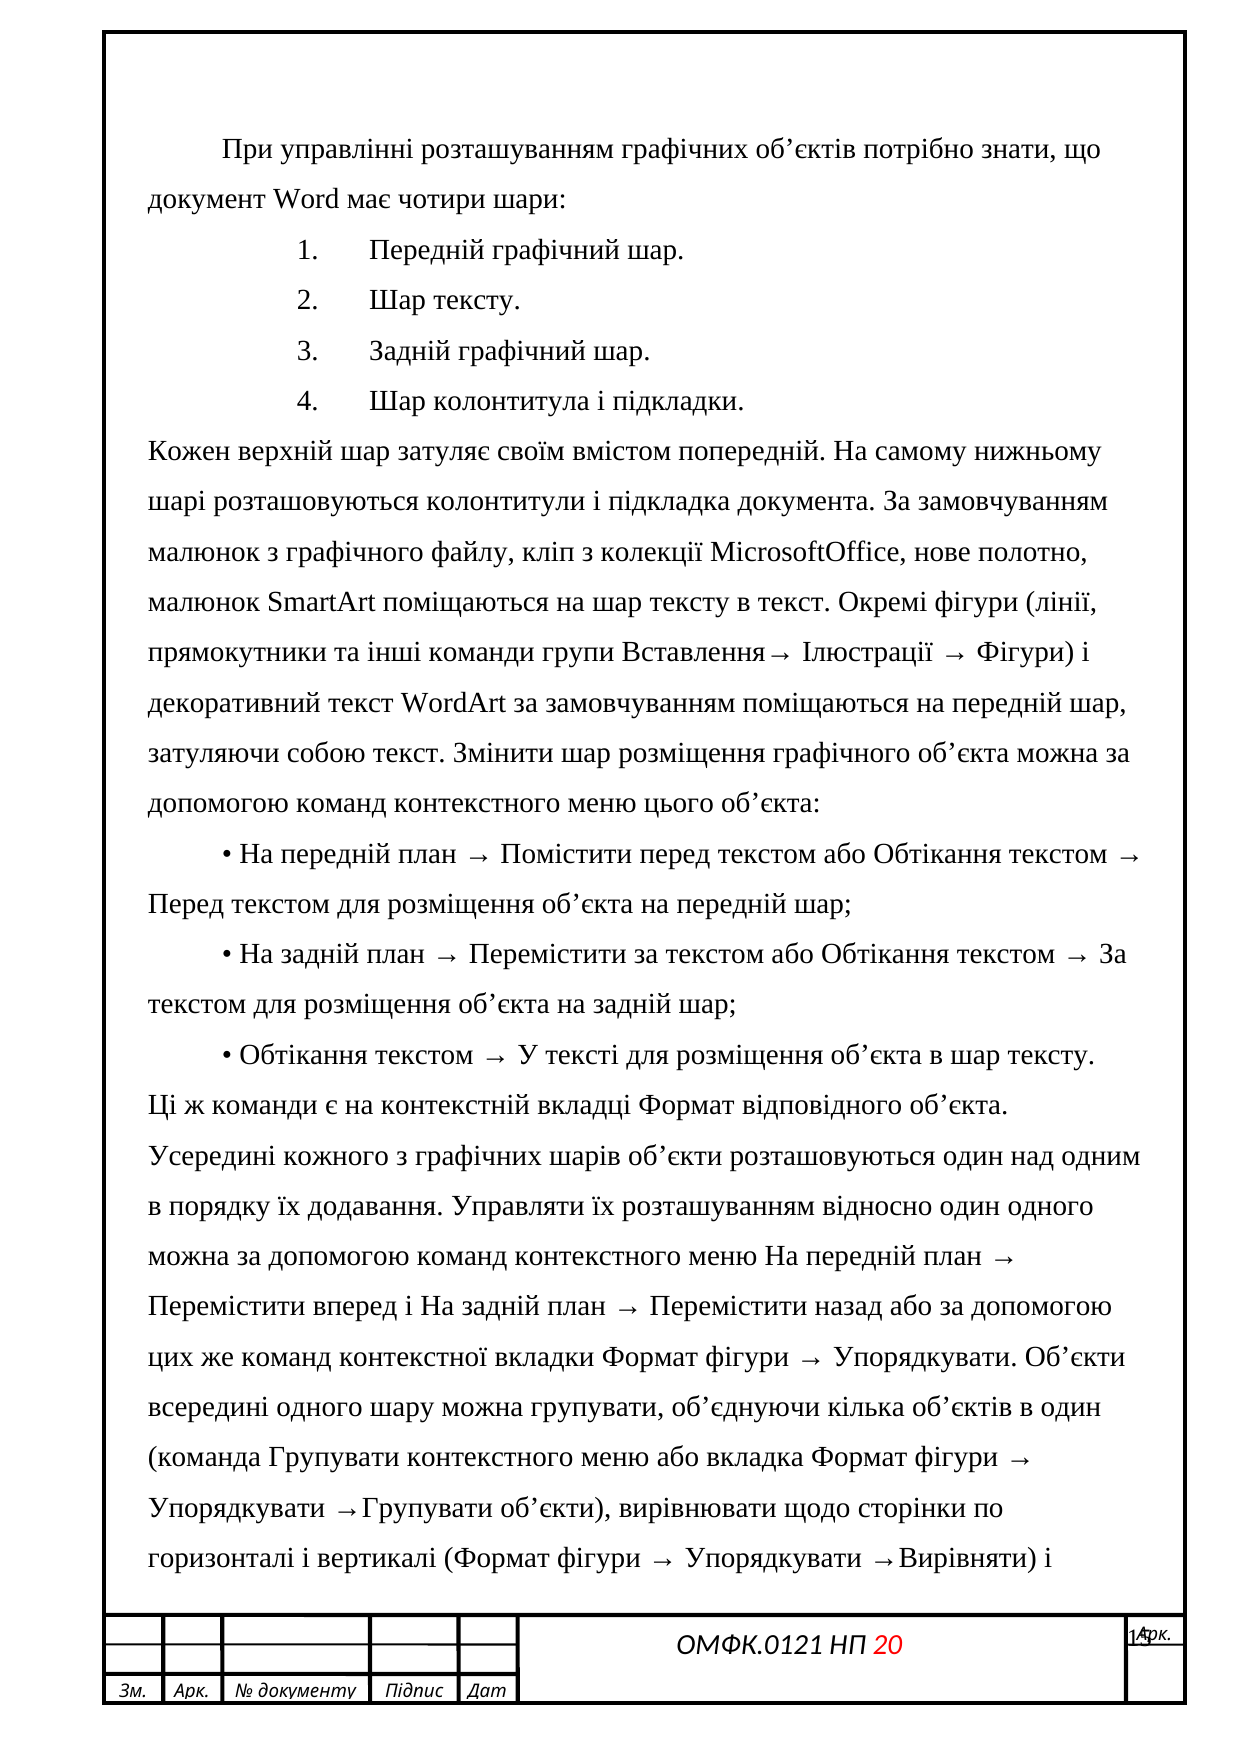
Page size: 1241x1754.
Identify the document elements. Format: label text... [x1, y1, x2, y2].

text • На задній план → Перемістити за текстом або Обтікання текстом → За текстом для розміщення об’єкта на задній шар; [148, 936, 1152, 1020]
text При управлінні розташуванням графічних об’єктів потрібно знати, що документ Word має чотири шари: [148, 131, 1152, 215]
text • Обтікання текстом → У тексті для розміщення об’єкта в шар тексту. [148, 1037, 1152, 1071]
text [148, 1138, 1152, 1574]
list Передній графічний шар. [223, 232, 1152, 266]
list Шар тексту. [223, 282, 1152, 316]
text Ці ж команди є на контекстній вкладці Формат відповідного об’єкта. [148, 1087, 1152, 1121]
text • На передній план → Помістити перед текстом або Обтікання текстом → Перед текстом для розміщення об’єкта на передній шар; [148, 836, 1152, 919]
text Кожен верхній шар затуляє своїм вмістом попередній. На самому нижньому шарі розташовуються колонтитули і підкладка документа. За замовчуванням малюнок з графічного файлу, кліп з колекції MicrosoftOffice, нове полотно, малюнок SmartArt поміщаються на шар тексту в текст. Окремі фігури (лінії, прямокутники та інші команди групи Вставлення→ Ілюстрації → Фігури) і декоративний текст WordArt за замовчуванням поміщаються на передній шар, затуляючи собою текст. Змінити шар розміщення графічного об’єкта можна за допомогою команд контекстного меню цього об’єкта: [148, 433, 1152, 819]
list Шар колонтитула і підкладки. [223, 383, 1152, 416]
list Задній графічний шар. [223, 333, 1152, 366]
